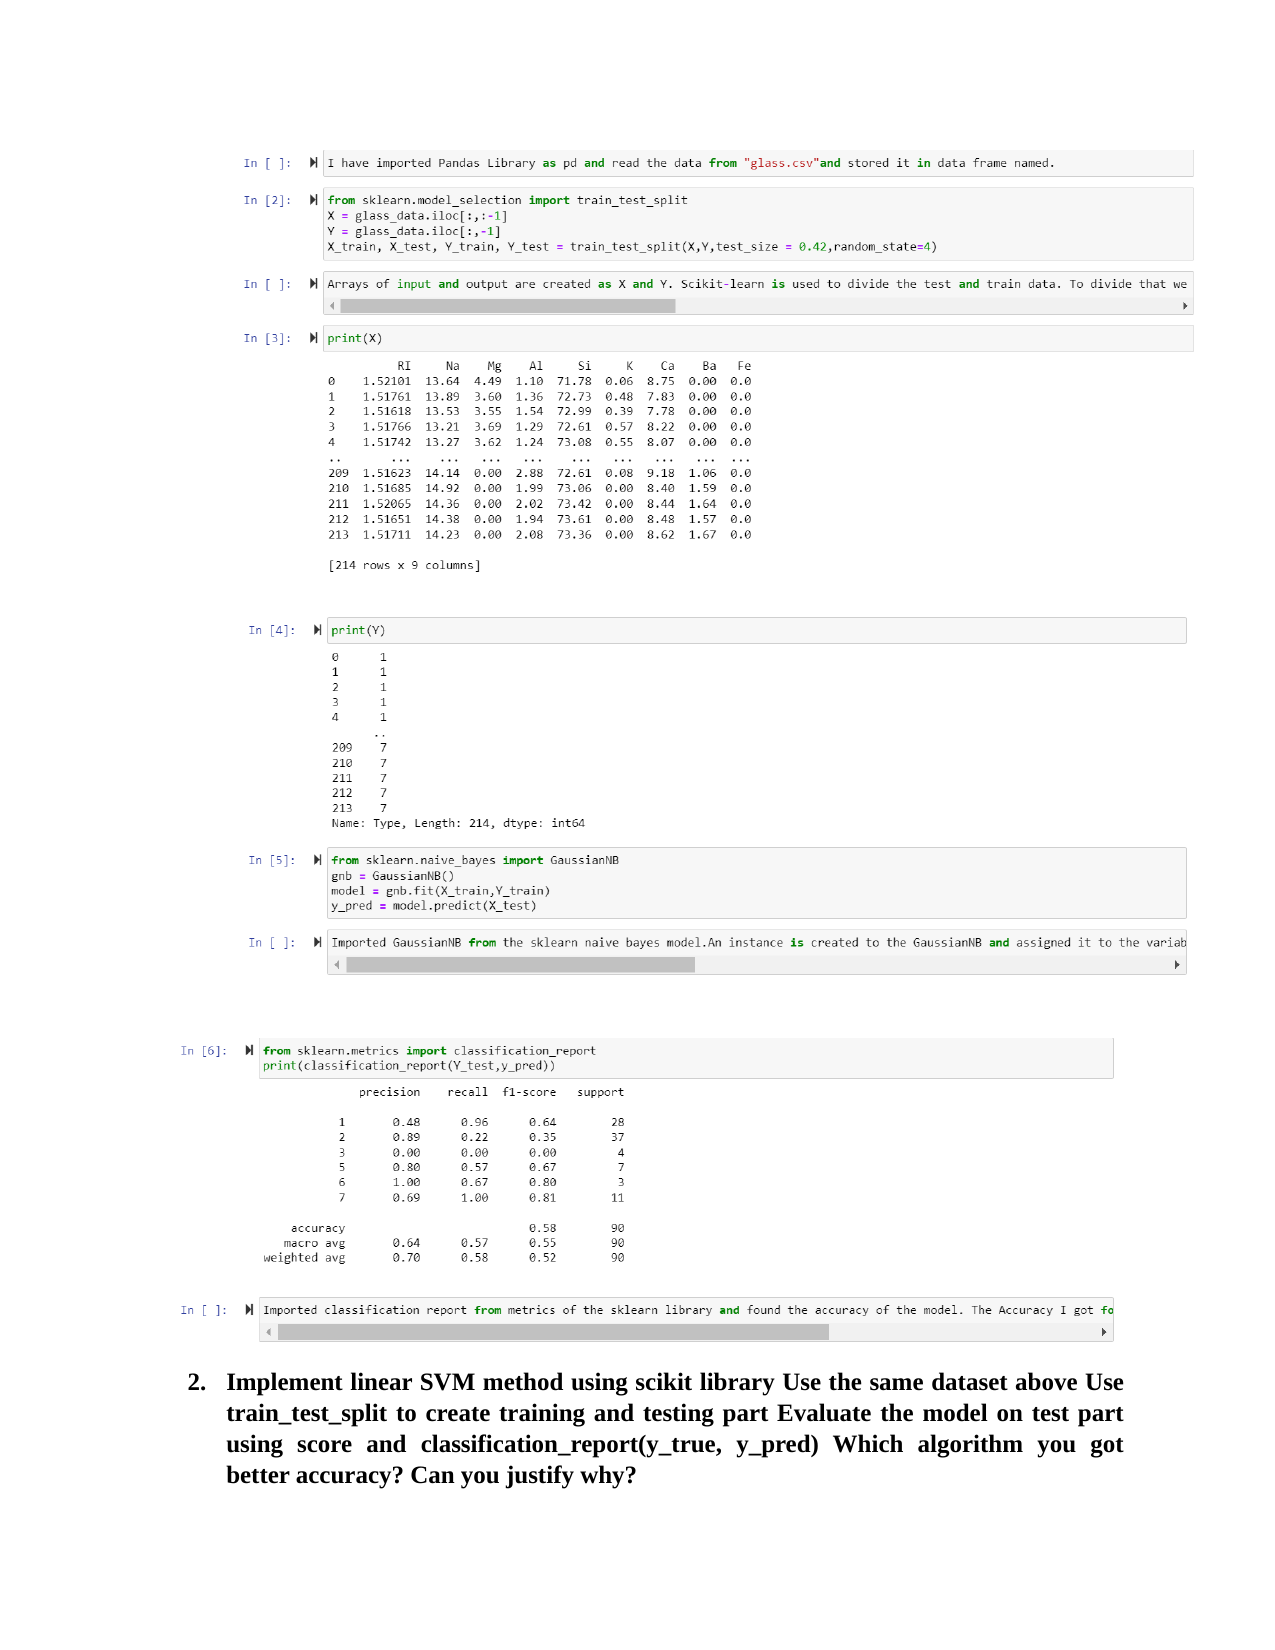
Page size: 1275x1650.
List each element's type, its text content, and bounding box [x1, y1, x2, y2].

picture [226, 150, 1202, 579]
picture [226, 616, 1202, 984]
picture [150, 1038, 1125, 1349]
list Implement linear SVM method using scikit library Use the same dataset above Use train_test_split to create training and testing part Evaluate the model on test part using score and classification_report(y_true, y_pred) Which algorithm you got better accuracy? Can you justify why? [187, 1367, 1125, 1489]
